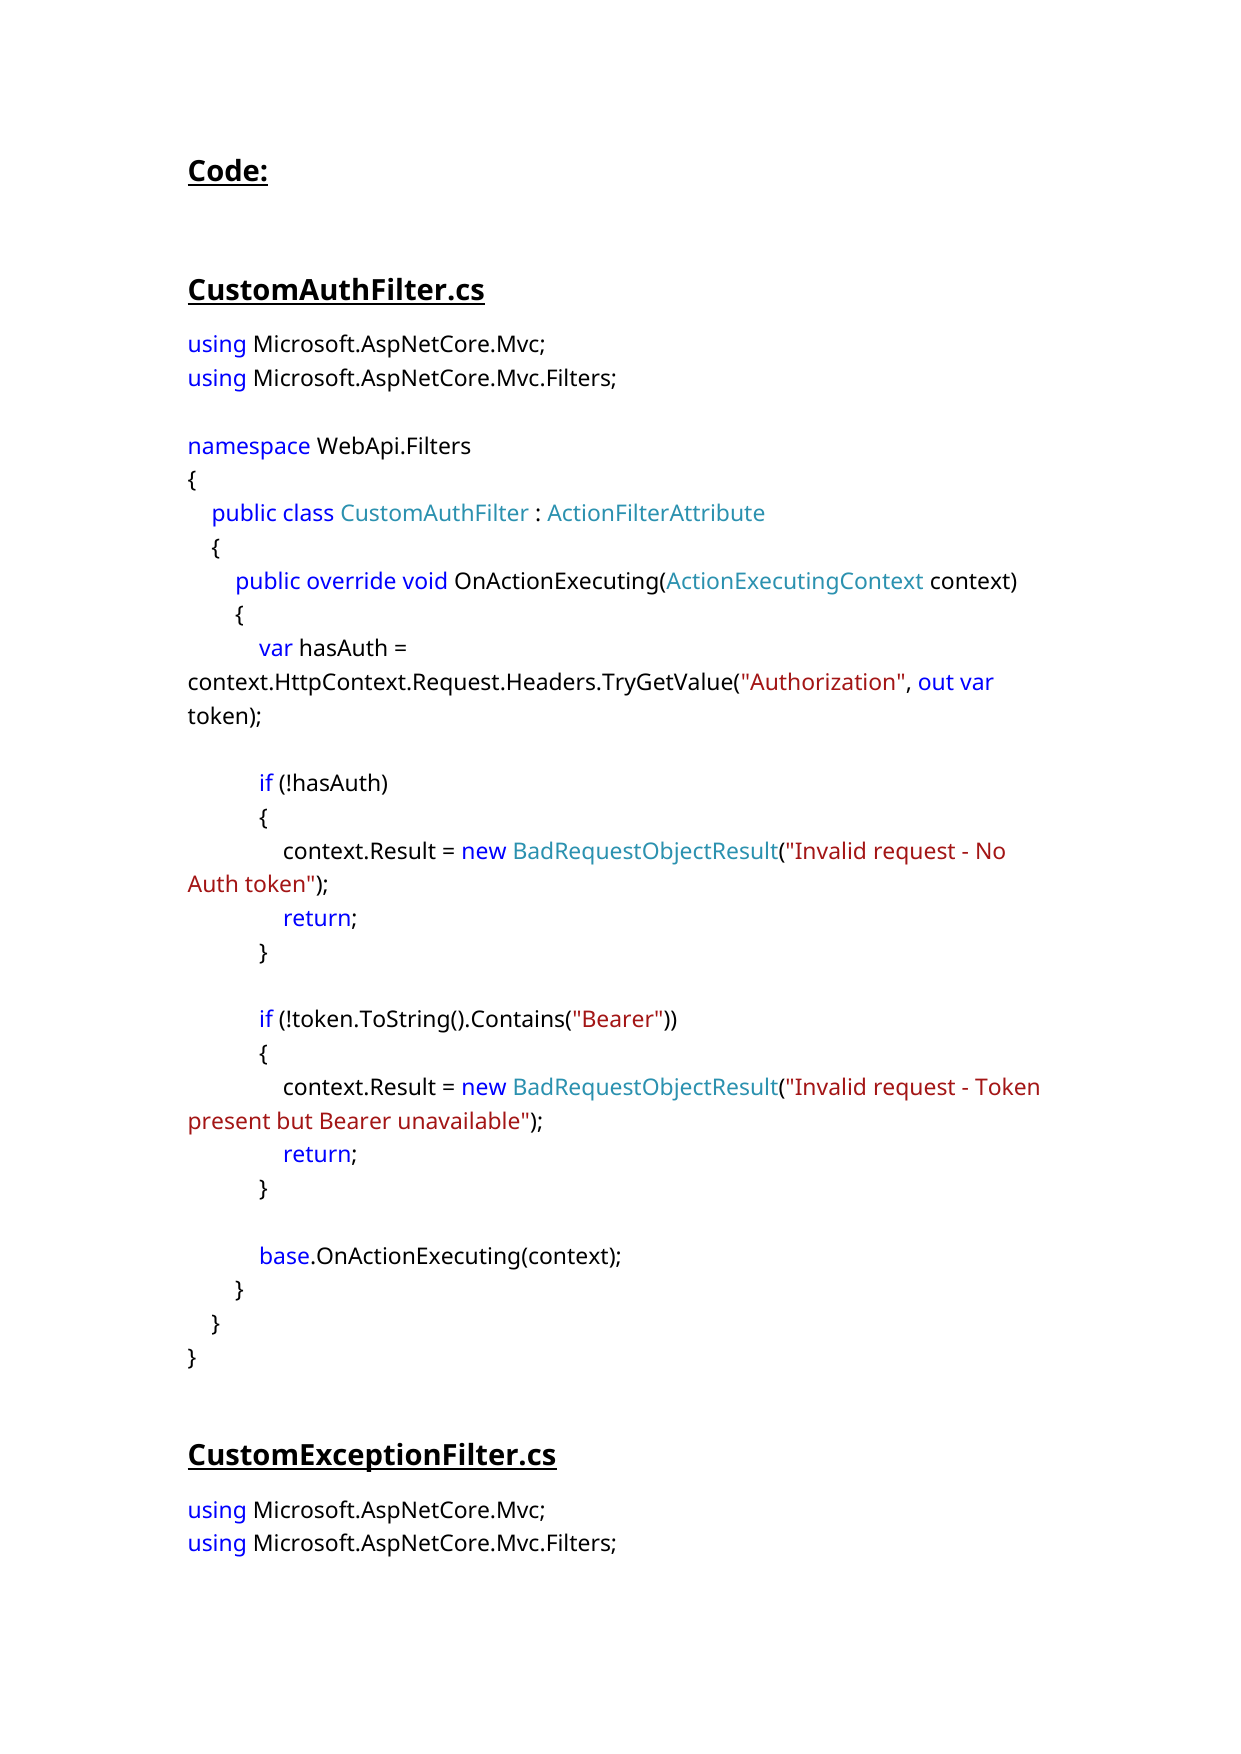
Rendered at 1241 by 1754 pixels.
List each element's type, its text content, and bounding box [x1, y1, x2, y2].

text } [187, 1273, 1053, 1305]
text context.Result = new BadRequestObjectResult("Invalid request - Token present but Bearer unavailable"); [187, 1071, 1053, 1136]
text using Microsoft.AspNetCore.Mvc.Filters; [187, 362, 1053, 393]
text { [187, 801, 1053, 832]
text public class CustomAuthFilter : ActionFilterAttribute [187, 497, 1053, 528]
text } [187, 936, 1053, 967]
text namespace WebApi.Filters [187, 430, 1053, 461]
text Code: [187, 150, 1053, 190]
text var hasAuth = context.HttpContext.Request.Headers.TryGetValue("Authorization", out var token); [187, 632, 1053, 731]
text { [187, 1037, 1053, 1068]
text if (!token.ToString().Contains("Bearer")) [187, 1003, 1053, 1035]
text base.OnActionExecuting(context); [187, 1240, 1053, 1271]
text CustomAuthFilter.cs [187, 269, 1053, 309]
text } [187, 1172, 1053, 1203]
text CustomExceptionFilter.cs [187, 1434, 1053, 1474]
text { [187, 531, 1053, 562]
text using Microsoft.AspNetCore.Mvc; [187, 1494, 1053, 1525]
text context.Result = new BadRequestObjectResult("Invalid request - No Auth token"); [187, 835, 1053, 900]
text } [187, 1341, 1053, 1372]
text { [187, 463, 1053, 495]
text if (!hasAuth) [187, 767, 1053, 798]
text { [187, 598, 1053, 630]
text using Microsoft.AspNetCore.Mvc; [187, 328, 1053, 360]
text return; [187, 902, 1053, 933]
text public override void OnActionExecuting(ActionExecutingContext context) [187, 565, 1053, 596]
text } [187, 1307, 1053, 1338]
text using Microsoft.AspNetCore.Mvc.Filters; [187, 1527, 1053, 1559]
text return; [187, 1138, 1053, 1170]
